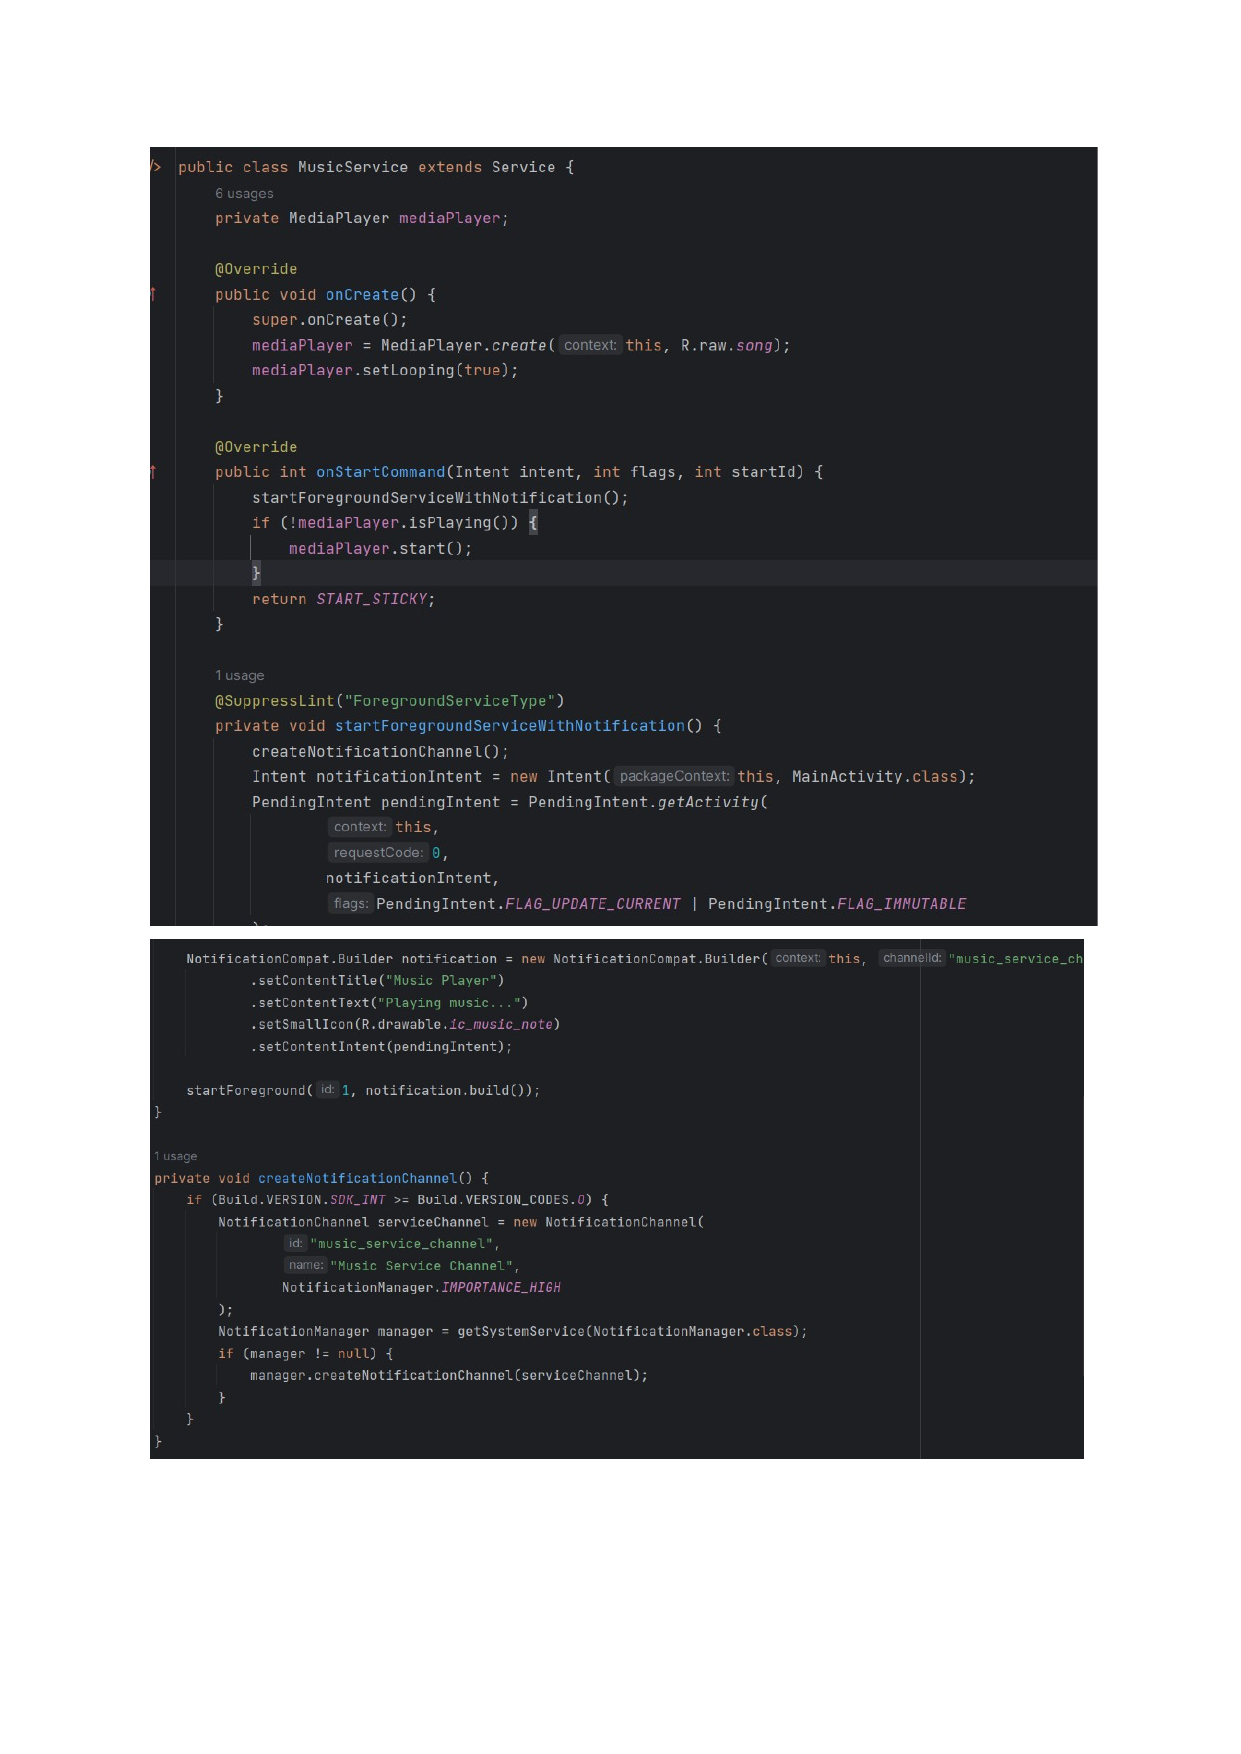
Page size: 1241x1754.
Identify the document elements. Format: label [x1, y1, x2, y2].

picture [150, 147, 1098, 926]
picture [150, 939, 1084, 1459]
